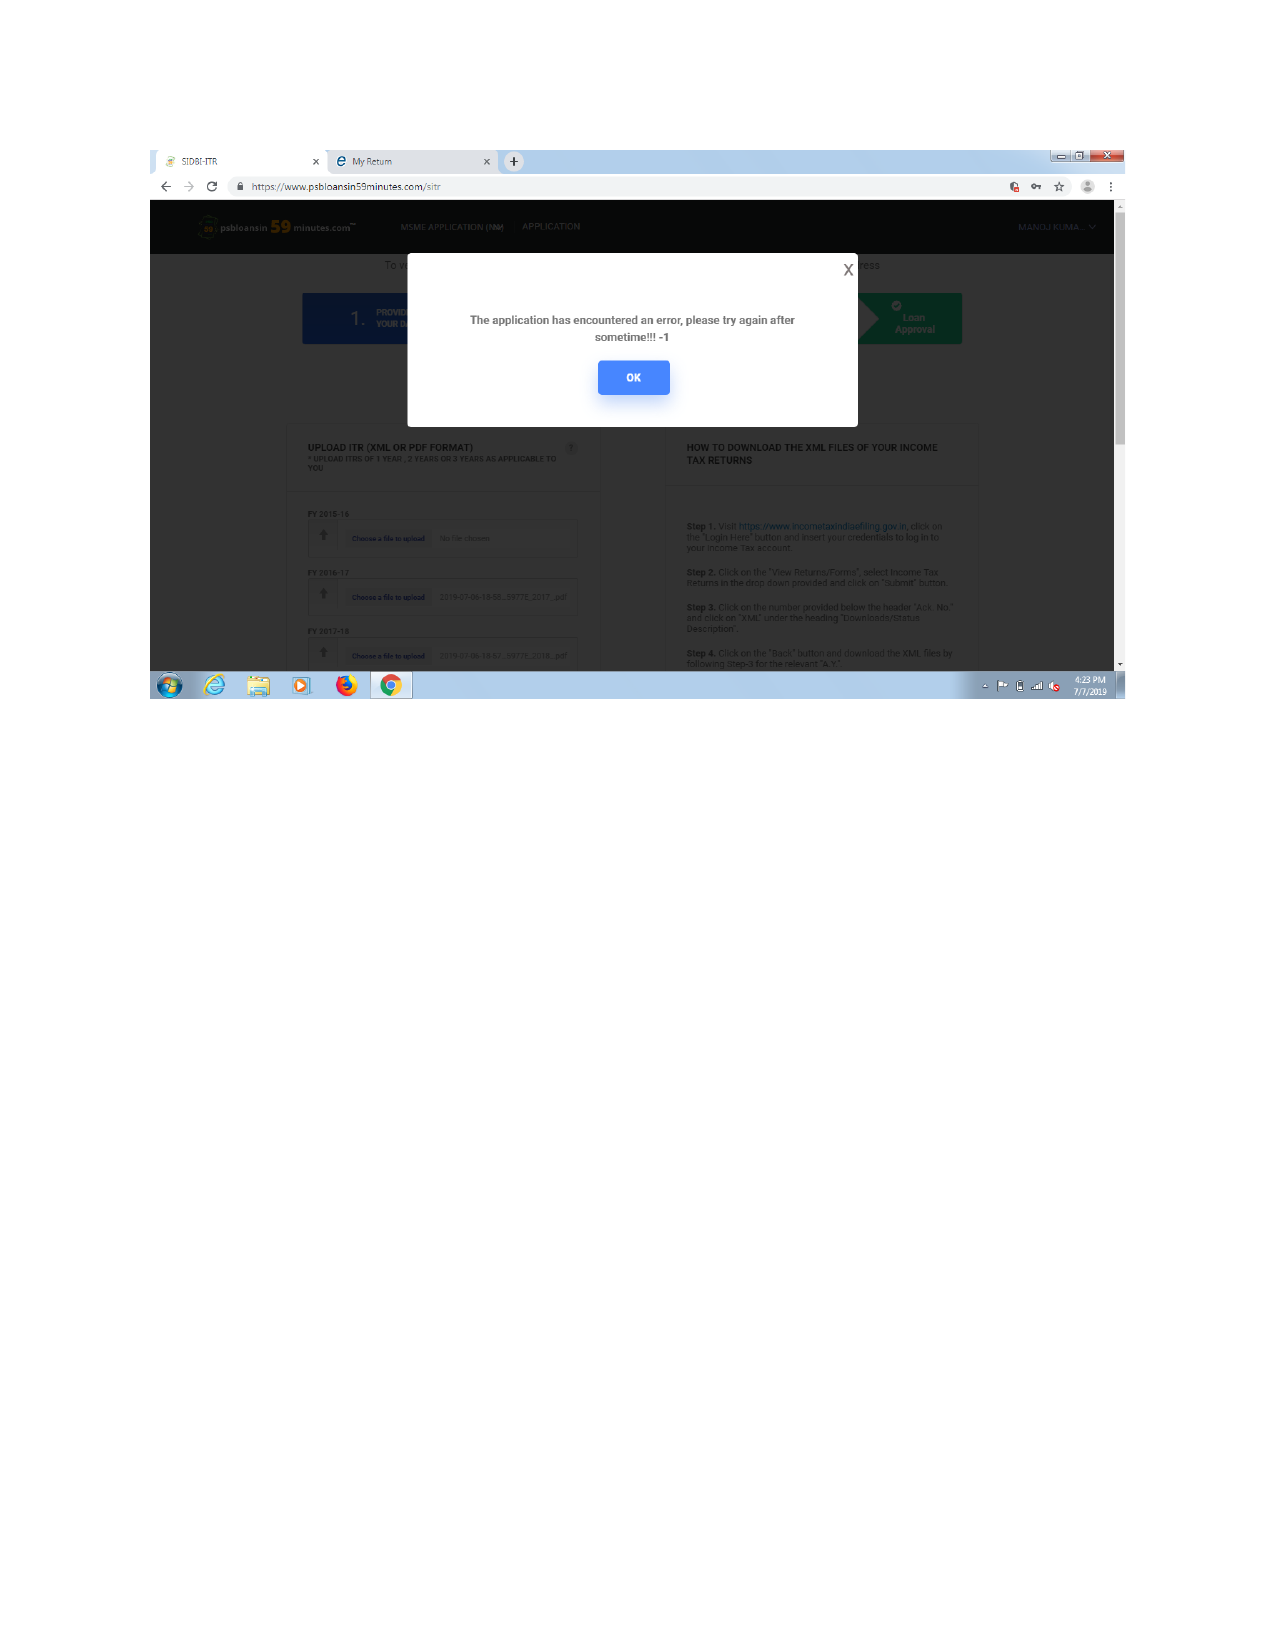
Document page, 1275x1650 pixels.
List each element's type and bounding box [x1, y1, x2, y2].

picture [150, 150, 1125, 699]
